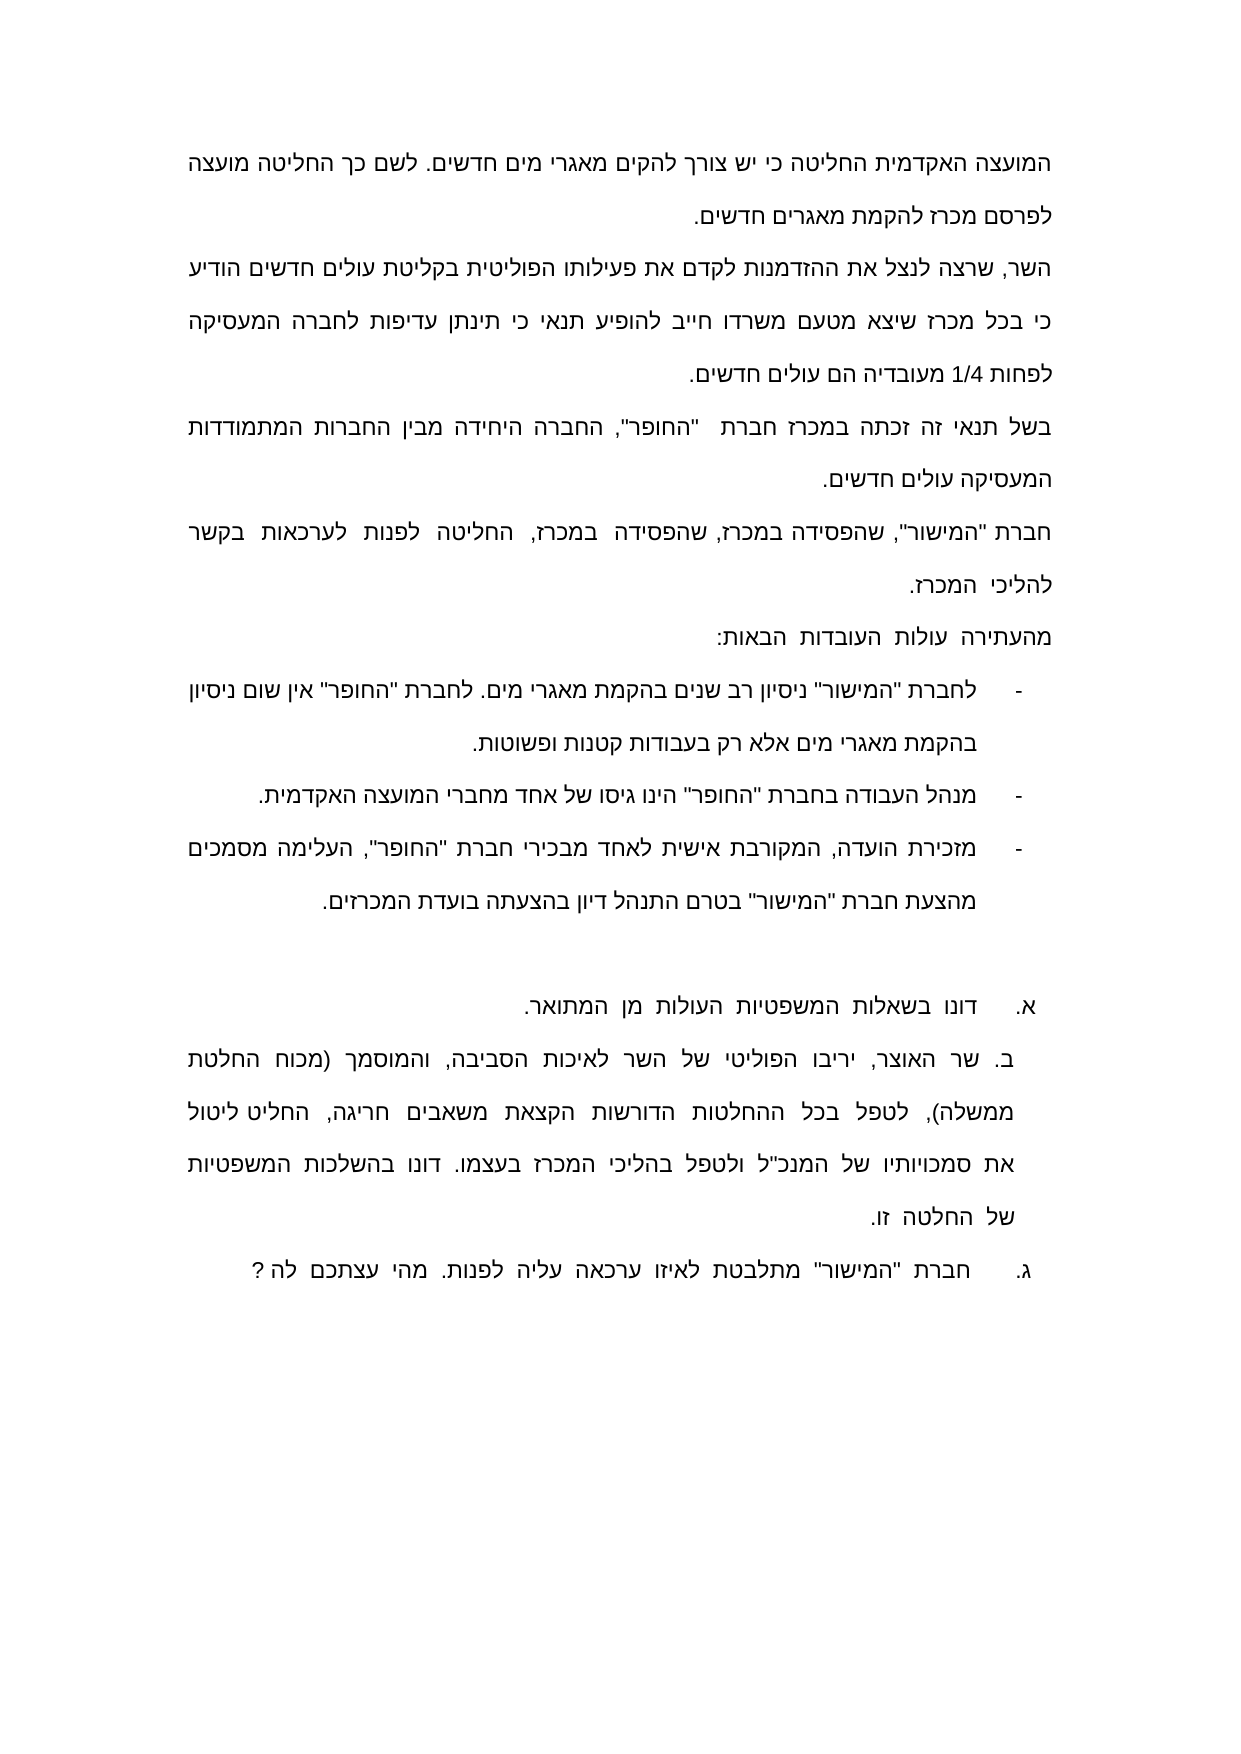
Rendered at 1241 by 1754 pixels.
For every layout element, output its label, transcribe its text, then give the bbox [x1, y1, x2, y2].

list דונו בשאלות המשפטיות העולות מן המתואר. [187, 993, 1015, 1020]
text השר, שרצה לנצל את ההזדמנות לקדם את פעילותו הפוליטית בקליטת עולים חדשים הודיע כי בכל מכרז שיצא מטעם משרדו חייב להופיע תנאי כי תינתן עדיפות לחברה המעסיקה לפחות 1/4 מעובדיה הם עולים חדשים. [187, 255, 1053, 387]
text ב. שר האוצר, יריבו הפוליטי של השר לאיכות הסביבה, והמוסמך (מכוח החלטת ממשלה), לטפל בכל ההחלטות הדורשות הקצאת משאבים חריגה, החליט ליטול את סמכויותיו של המנכ"ל ולטפל בהליכי המכרז בעצמו. דונו בהשלכות המשפטיות של החלטה זו. [187, 1046, 1015, 1231]
text המועצה האקדמית החליטה כי יש צורך להקים מאגרי מים חדשים. לשם כך החליטה מועצה לפרסם מכרז להקמת מאגרים חדשים. [187, 150, 1053, 229]
text מהעתירה עולות העובדות הבאות: [187, 624, 1053, 651]
text בשל תנאי זה זכתה במכרז חברת "החופר", החברה היחידה מבין החברות המתמודדות המעסיקה עולים חדשים. [187, 413, 1053, 493]
list מנהל העבודה בחברת "החופר" הינו גיסו של אחד מחברי המועצה האקדמית. [187, 782, 1015, 809]
list חברת "המישור" מתלבטת לאיזו ערכאה עליה לפנות. מהי עצתכם לה ? [187, 1257, 1015, 1283]
text חברת "המישור", שהפסידה במכרז, שהפסידה במכרז, החליטה לפנות לערכאות בקשר להליכי המכרז. [187, 519, 1053, 598]
list לחברת "המישור" ניסיון רב שנים בהקמת מאגרי מים. לחברת "החופר" אין שום ניסיון בהקמת מאגרי מים אלא רק בעבודות קטנות ופשוטות. [187, 677, 1015, 756]
list מזכירת הועדה, המקורבת אישית לאחד מבכירי חברת "החופר", העלימה מסמכים מהצעת חברת "המישור" בטרם התנהל דיון בהצעתה בועדת המכרזים. [187, 835, 1015, 914]
